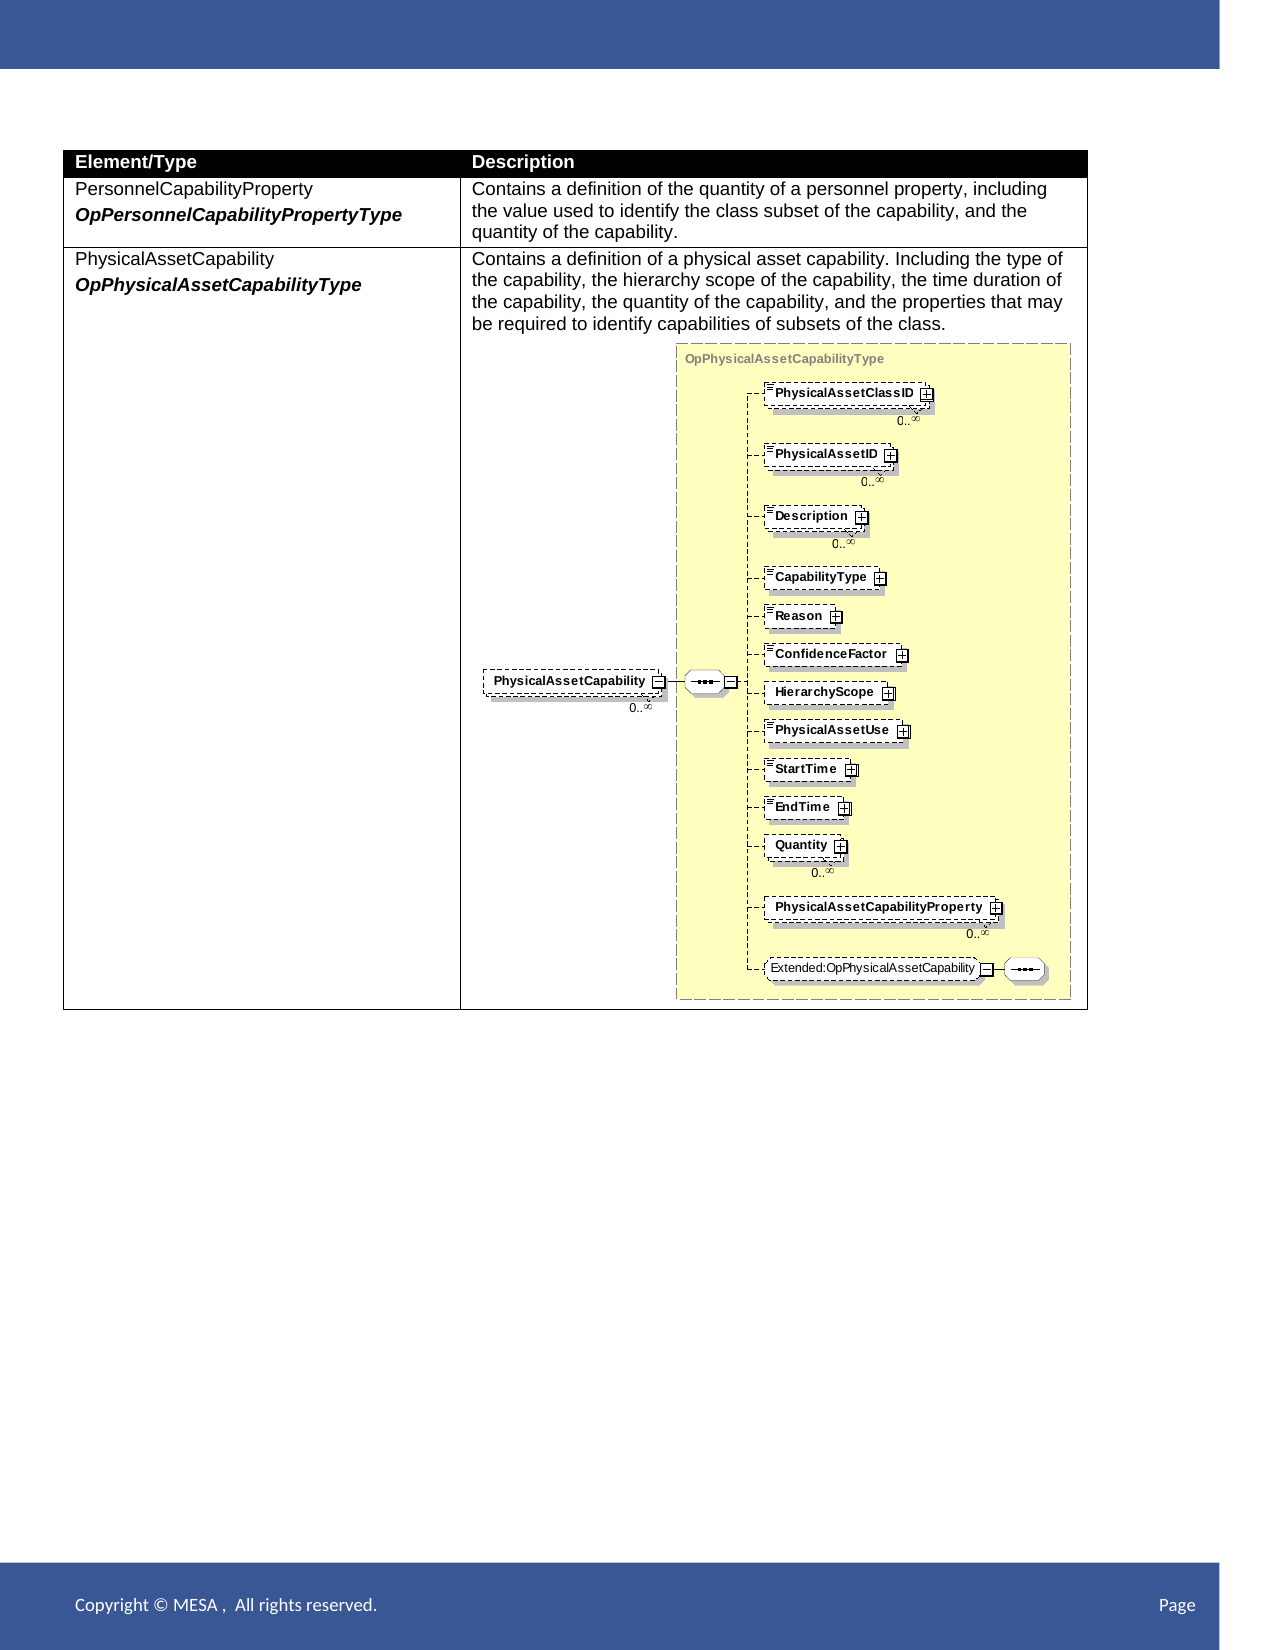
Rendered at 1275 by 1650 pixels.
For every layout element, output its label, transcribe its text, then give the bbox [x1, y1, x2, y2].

table_cell Contains a definition of a physical asset capability. Including the type of the capability, the hierarchy scope of the capability, the time duration of the capability, the quantity of the capability, and the properties that may be required to identify capabilities of subsets of the class. [461, 248, 1087, 1009]
table_header Element/Type [64, 151, 460, 177]
table_cell PhysicalAssetCapability OpPhysicalAssetCapabilityType [64, 248, 460, 1009]
table_cell PersonnelCapabilityProperty OpPersonnelCapabilityPropertyType [64, 178, 460, 247]
table_header Description [461, 151, 1087, 177]
table_cell Contains a definition of the quantity of a personnel property, including the value used to identify the class subset of the capability, and the quantity of the capability. [461, 178, 1087, 247]
